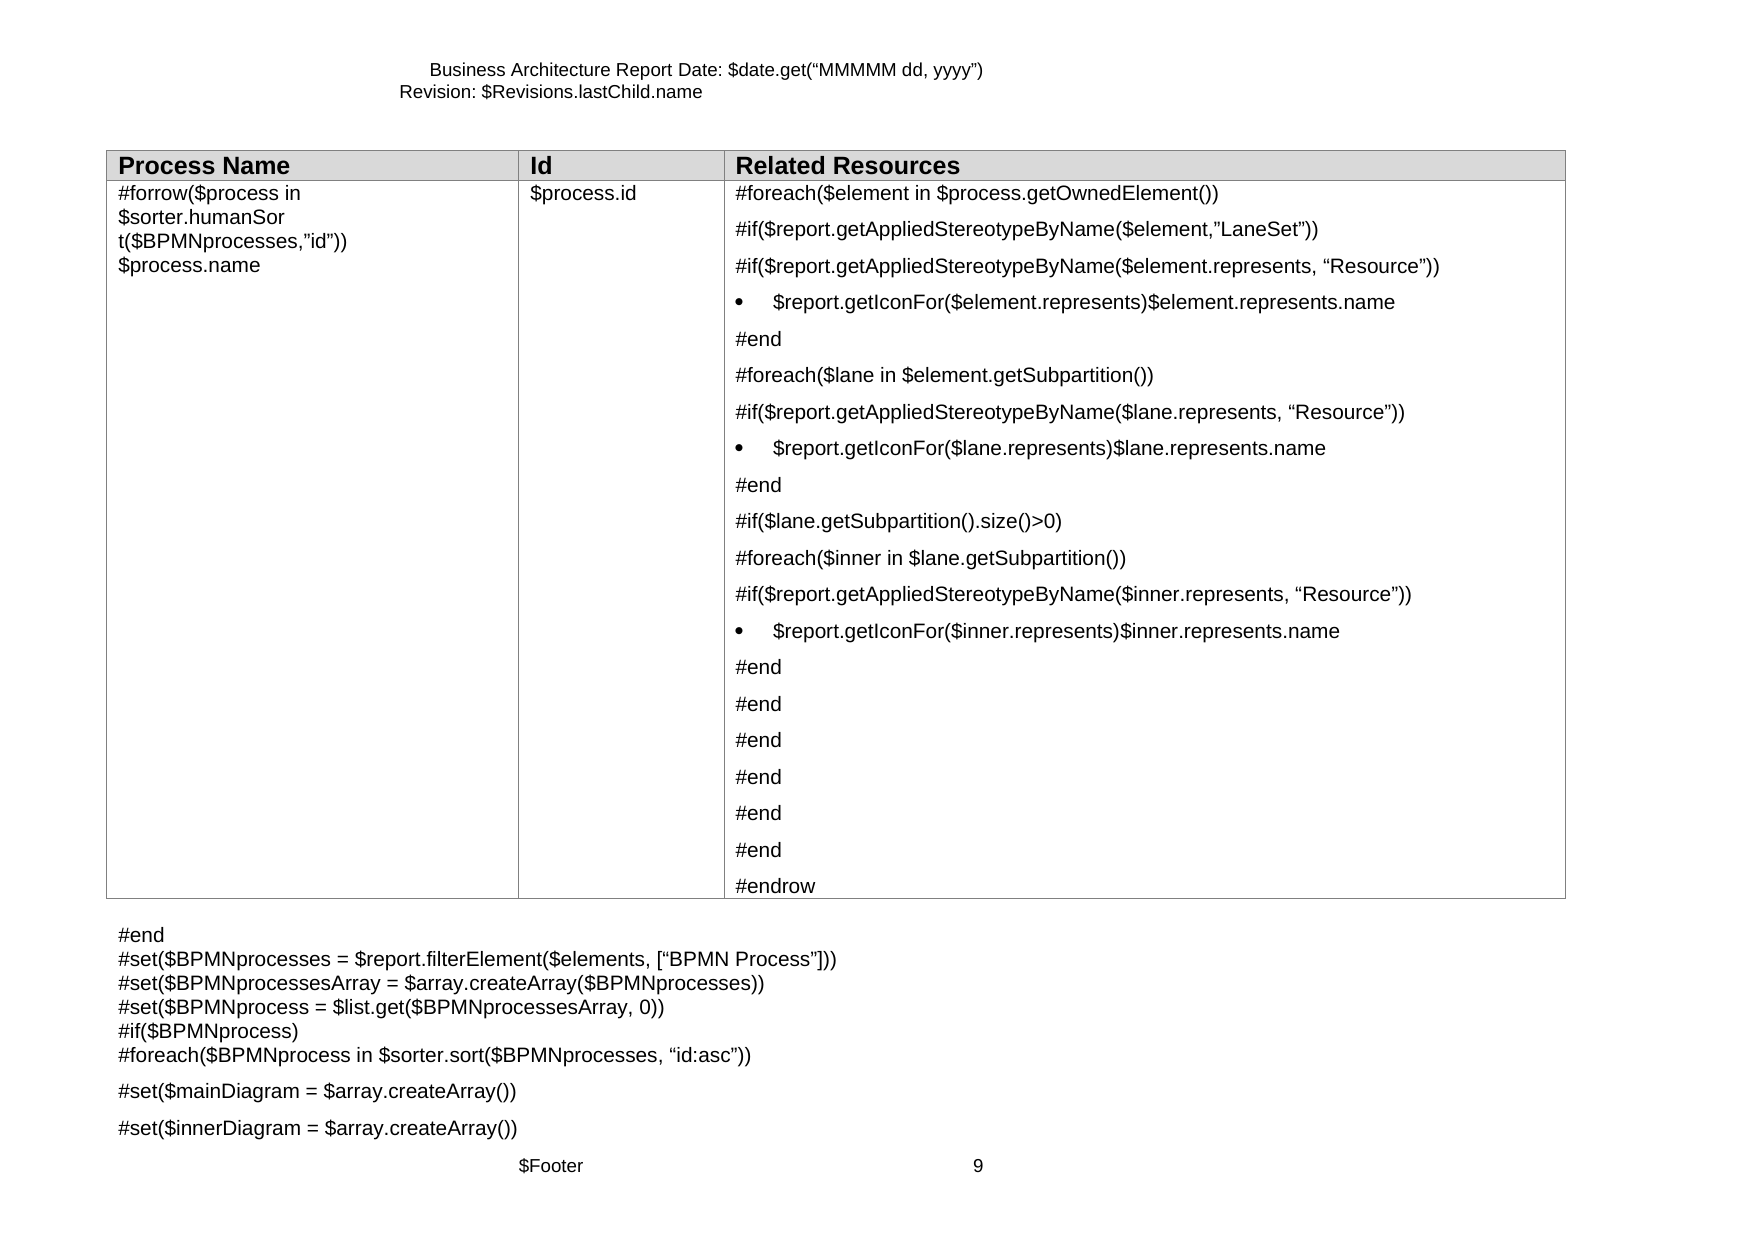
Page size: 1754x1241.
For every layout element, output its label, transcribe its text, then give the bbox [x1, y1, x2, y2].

text #set($mainDiagram = $array.createArray()) [118, 1079, 1577, 1103]
text #set($BPMNprocessesArray = $array.createArray($BPMNprocesses)) [118, 971, 1577, 995]
text #set($BPMNprocesses = $report.filterElement($elements, [“BPMN Process”])) [118, 947, 1577, 971]
table_header Id [519, 151, 724, 180]
text #if($BPMNprocess) [118, 1019, 1577, 1043]
text #set($innerDiagram = $array.createArray()) [118, 1116, 1577, 1139]
text #foreach($BPMNprocess in $sorter.sort($BPMNprocesses, “id:asc”)) [118, 1043, 1577, 1067]
text #end [118, 923, 1577, 947]
table_cell $process.id [519, 181, 724, 898]
table_cell #forrow($process in $sorter.humanSort($BPMNprocesses,”id”)) $process.name [107, 181, 518, 898]
text #set($BPMNprocess = $list.get($BPMNprocessesArray, 0)) [118, 995, 1577, 1019]
table_header Related Resources [725, 151, 1565, 180]
table_header Process Name [107, 151, 518, 180]
